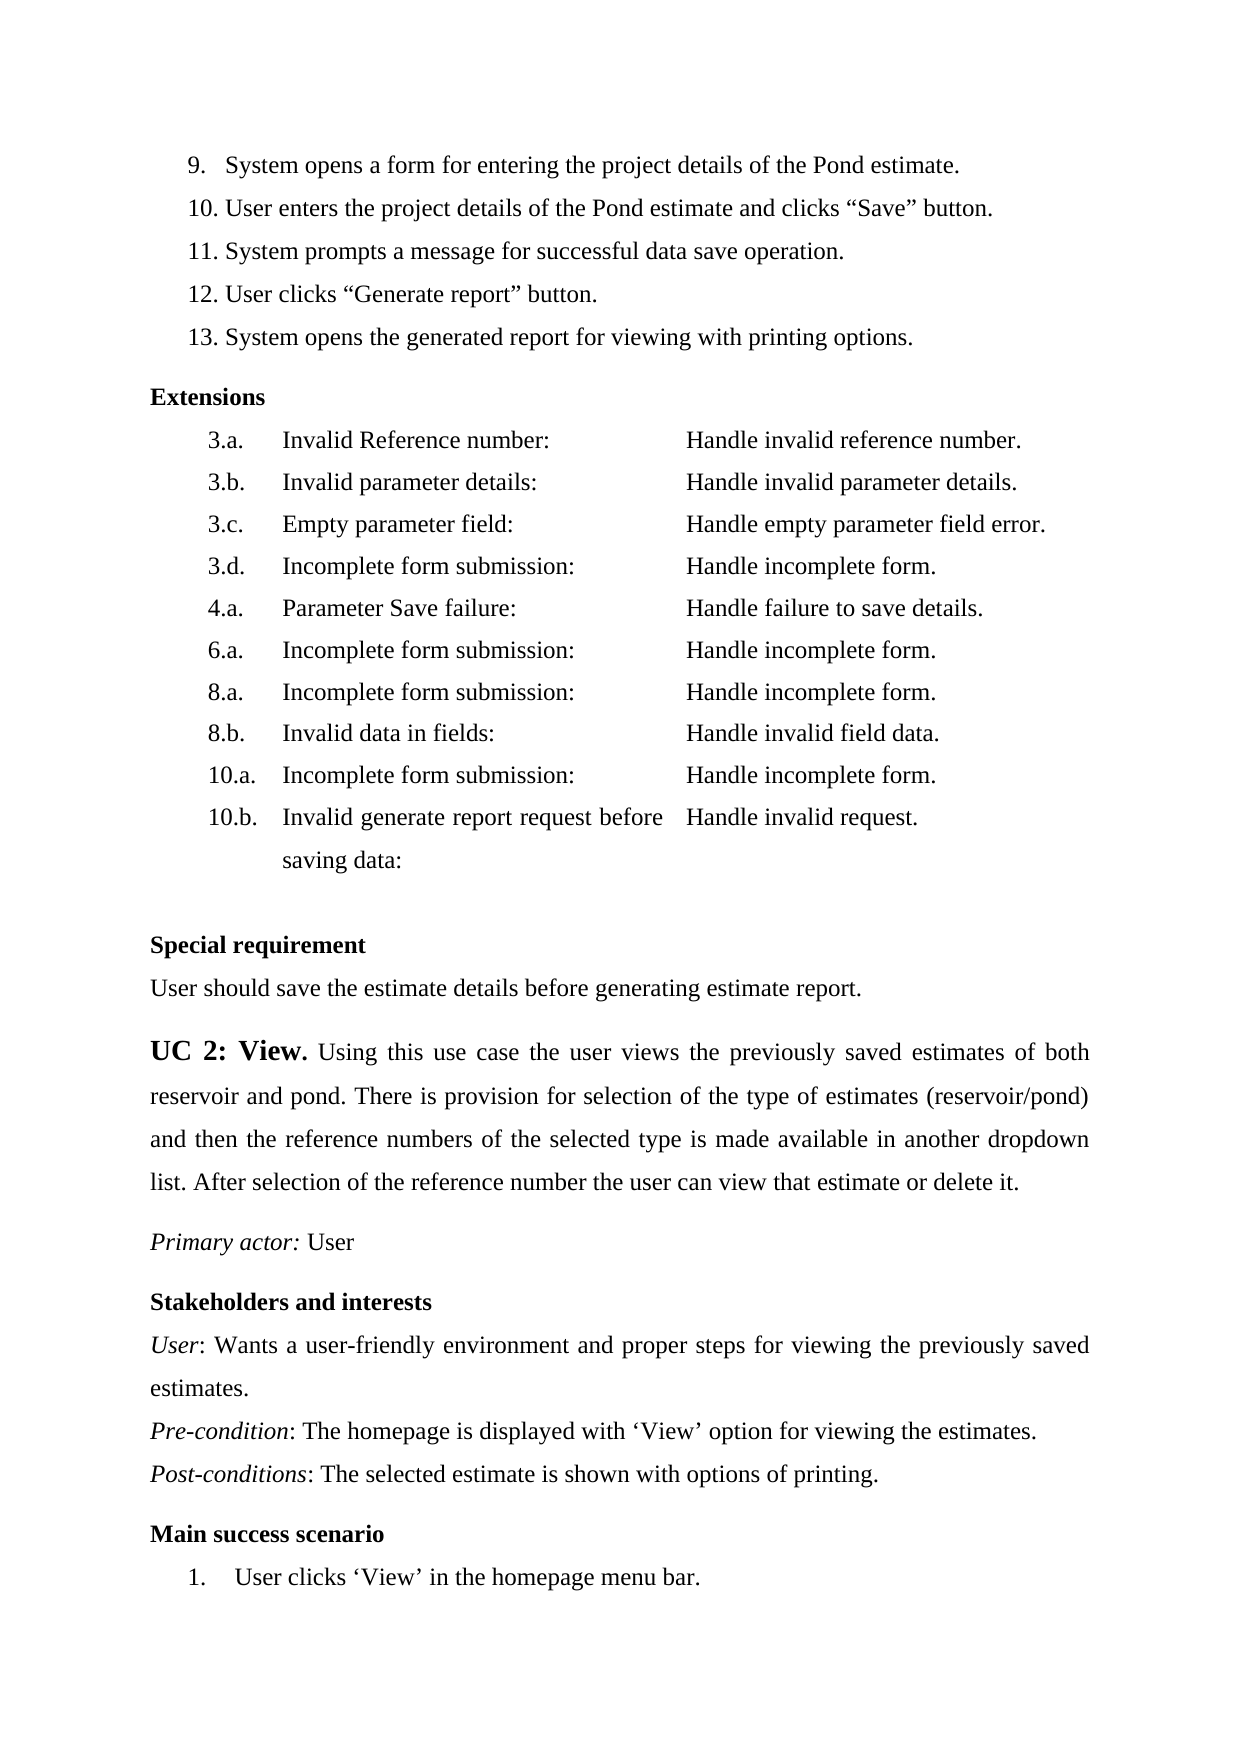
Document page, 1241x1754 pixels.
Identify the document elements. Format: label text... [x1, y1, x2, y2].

table_cell Handle failure to save details. [675, 593, 1096, 635]
table_cell Incomplete form submission: [271, 677, 674, 718]
table_cell 3.b. [196, 467, 271, 509]
table_cell Handle invalid parameter details. [675, 467, 1096, 509]
text User: Wants a user-friendly environment and proper steps for viewing the previously saved estimates. [150, 1330, 1090, 1402]
table_cell Handle empty parameter field error. [675, 509, 1096, 551]
text UC 2: View. Using this use case the user views the previously saved estimates of both reservoir and pond. There is provision for selection of the type of estimates (reservoir/pond) and then the reference numbers of the selected type is made available in another dropdown list. After selection of the reference number the user can view that estimate or delete it. [150, 1033, 1090, 1196]
text Primary actor: User [150, 1227, 1090, 1256]
list User enters the project details of the Pond estimate and clicks “Save” button. [187, 193, 1090, 222]
table_cell 8.b. [196, 719, 271, 760]
table_cell Incomplete form submission: [271, 551, 674, 593]
table_cell Handle invalid field data. [675, 719, 1096, 760]
table_cell Parameter Save failure: [271, 593, 674, 635]
text User should save the estimate details before generating estimate report. [150, 973, 1090, 1002]
text Special requirement [150, 930, 1090, 959]
table_cell Handle incomplete form. [675, 677, 1096, 718]
table_cell Handle invalid request. [675, 802, 1096, 887]
text Stakeholders and interests [150, 1287, 1090, 1316]
table_header 3.a. [196, 425, 271, 467]
table_cell Handle incomplete form. [675, 760, 1096, 802]
table_header Handle invalid reference number. [675, 425, 1096, 467]
table_cell Invalid data in fields: [271, 719, 674, 760]
table_cell 10.a. [196, 760, 271, 802]
list User clicks ‘View’ in the homepage menu bar. [187, 1562, 1090, 1591]
table_cell 6.a. [196, 635, 271, 677]
table_cell Invalid parameter details: [271, 467, 674, 509]
table_cell 3.d. [196, 551, 271, 593]
table_cell 3.c. [196, 509, 271, 551]
table_cell 10.b. [196, 802, 271, 887]
text Post-conditions: The selected estimate is shown with options of printing. [150, 1459, 1090, 1488]
table_cell Handle incomplete form. [675, 635, 1096, 677]
table_header Invalid Reference number: [271, 425, 674, 467]
table_cell Empty parameter field: [271, 509, 674, 551]
table_cell Invalid generate report request before saving data: [271, 802, 674, 887]
table_cell Incomplete form submission: [271, 760, 674, 802]
list System opens a form for entering the project details of the Pond estimate. [187, 150, 1090, 179]
text Main success scenario [150, 1519, 1090, 1548]
list User clicks “Generate report” button. [187, 279, 1090, 308]
table_cell 8.a. [196, 677, 271, 718]
table_cell Handle incomplete form. [675, 551, 1096, 593]
table_cell Incomplete form submission: [271, 635, 674, 677]
list System prompts a message for successful data save operation. [187, 236, 1090, 265]
table_cell 4.a. [196, 593, 271, 635]
text Extensions [150, 382, 1090, 411]
list System opens the generated report for viewing with printing options. [187, 322, 1090, 351]
text Pre-condition: The homepage is displayed with ‘View’ option for viewing the estimates. [150, 1416, 1090, 1445]
